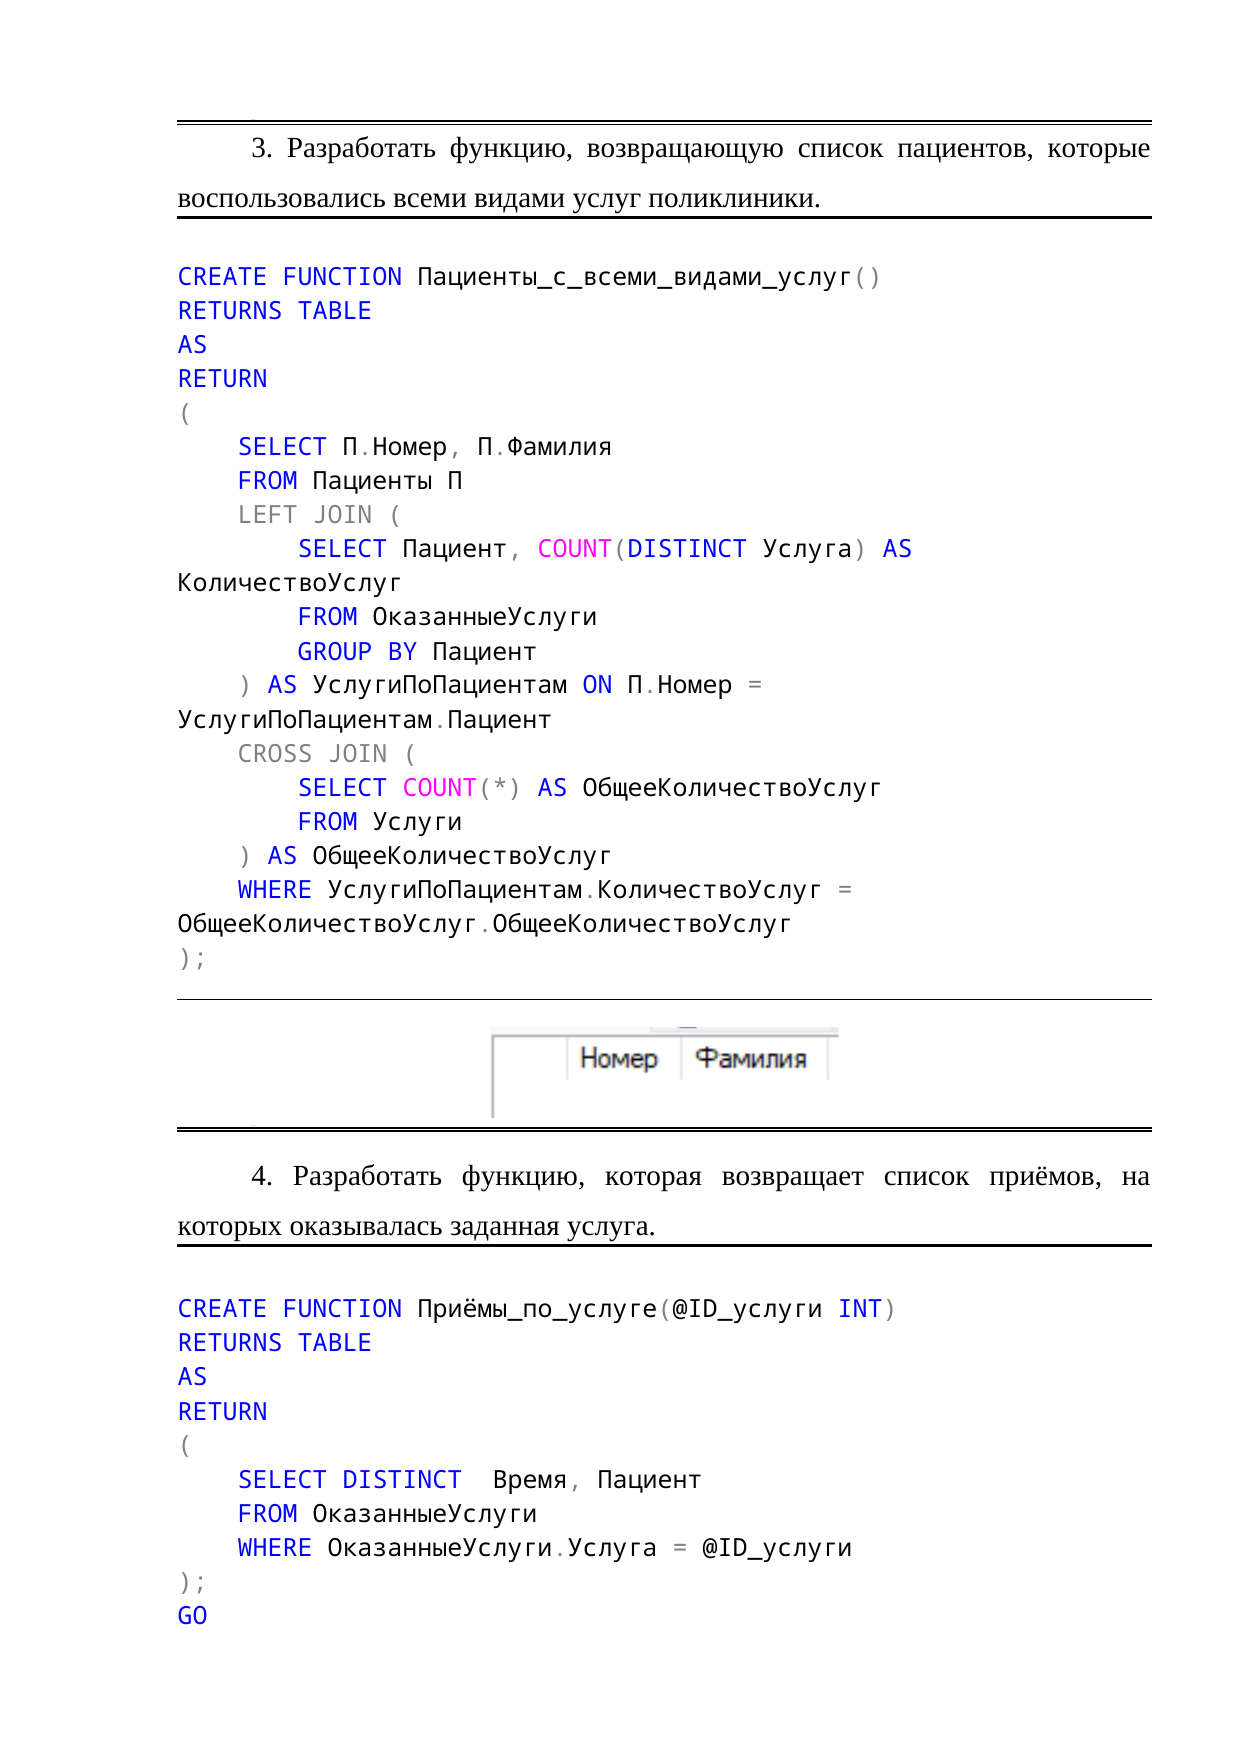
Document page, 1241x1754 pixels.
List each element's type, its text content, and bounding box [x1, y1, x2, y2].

text WHERE ОказанныеУслуги.Услуга = @ID_услуги [177, 1529, 1152, 1563]
text CREATE FUNCTION Приёмы_по_услуге(@ID_услуги INT) [177, 1291, 1152, 1325]
text WHERE УслугиПоПациентам.КоличествоУслуг = ОбщееКоличествоУслуг.ОбщееКоличествоУслуг [177, 872, 1152, 940]
text GO [177, 1597, 1152, 1632]
text ); [177, 1563, 1152, 1597]
text SELECT COUNT(*) AS ОбщееКоличествоУслуг [177, 769, 1152, 803]
text AS [177, 1359, 1152, 1393]
text RETURN [177, 361, 1152, 395]
text SELECT DISTINCT Время, Пациент [177, 1461, 1152, 1495]
text FROM ОказанныеУслуги [177, 599, 1152, 633]
text RETURNS TABLE [177, 1325, 1152, 1359]
text ( [177, 1427, 1152, 1461]
text RETURNS TABLE [177, 292, 1152, 327]
text LEFT JOIN ( [177, 497, 1152, 531]
text CROSS JOIN ( [177, 735, 1152, 769]
text 4. Разработать функцию, которая возвращает список приёмов, на которых оказывалась заданная услуга. [177, 1158, 1152, 1244]
text GROUP BY Пациент [177, 633, 1152, 667]
text ( [177, 395, 1152, 429]
text SELECT Пациент, COUNT(DISTINCT Услуга) AS КоличествоУслуг [177, 531, 1152, 599]
text CREATE FUNCTION Пациенты_с_всеми_видами_услуг() [177, 258, 1152, 292]
text AS [177, 327, 1152, 361]
text FROM ОказанныеУслуги [177, 1495, 1152, 1529]
text 3. Разработать функцию, возвращающую список пациентов, которые воспользовались всеми видами услуг поликлиники. [177, 130, 1152, 216]
text ) AS ОбщееКоличествоУслуг [177, 837, 1152, 872]
picture [490, 1027, 839, 1118]
text SELECT П.Номер, П.Фамилия [177, 429, 1152, 463]
text ); [177, 940, 1152, 974]
text ) AS УслугиПоПациентам ON П.Номер = УслугиПоПациентам.Пациент [177, 667, 1152, 735]
text FROM Услуги [177, 803, 1152, 837]
text RETURN [177, 1393, 1152, 1427]
text FROM Пациенты П [177, 463, 1152, 497]
